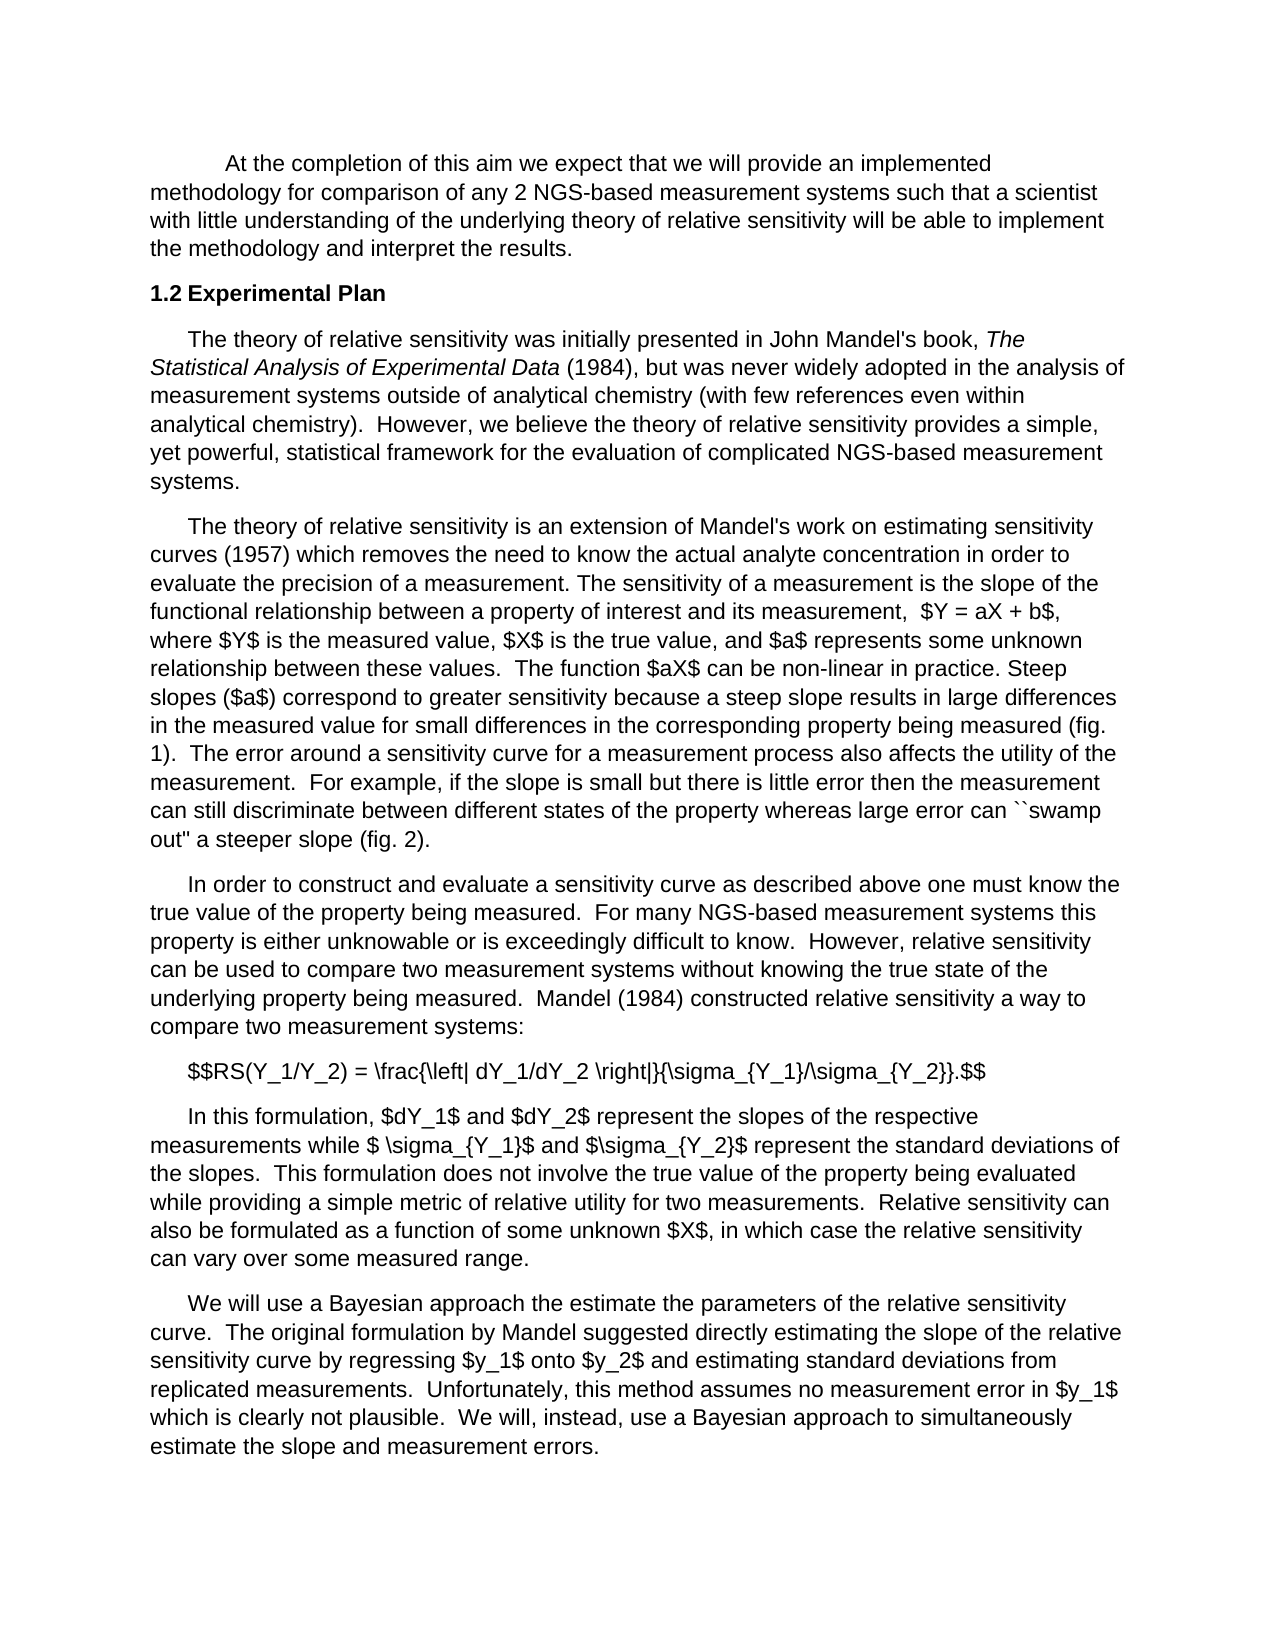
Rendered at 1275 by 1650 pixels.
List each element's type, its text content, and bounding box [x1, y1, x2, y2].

text The theory of relative sensitivity is an extension of Mandel's work on estimating sensitivity curves (1957) which removes the need to know the actual analyte concentration in order to evaluate the precision of a measurement. The sensitivity of a measurement is the slope of the functional relationship between a property of interest and its measurement, $Y = aX + b$, where $Y$ is the measured value, $X$ is the true value, and $a$ represents some unknown relationship between these values. The function $aX$ can be non-linear in practice. Steep slopes ($a$) correspond to greater sensitivity because a steep slope results in large differences in the measured value for small differences in the corresponding property being measured (fig. 1). The error around a sensitivity curve for a measurement process also affects the utility of the measurement. For example, if the slope is small but there is little error then the measurement can still discriminate between different states of the property whereas large error can ``swamp out" a steeper slope (fig. 2). [150, 513, 1125, 852]
text $$RS(Y_1/Y_2) = \frac{\left| dY_1/dY_2 \right|}{\sigma_{Y_1}/\sigma_{Y_2}}.$$ [150, 1058, 1125, 1084]
list Experimental Plan [150, 280, 1125, 307]
text At the completion of this aim we expect that we will provide an implemented methodology for comparison of any 2 NGS-based measurement systems such that a scientist with little understanding of the underlying theory of relative sensitivity will be able to implement the methodology and interpret the results. [150, 150, 1125, 262]
text In this formulation, $dY_1$ and $dY_2$ represent the slopes of the respective measurements while $ \sigma_{Y_1}$ and $\sigma_{Y_2}$ represent the standard deviations of the slopes. This formulation does not involve the true value of the property being evaluated while providing a simple metric of relative utility for two measurements. Relative sensitivity can also be formulated as a function of some unknown $X$, in which case the relative sensitivity can vary over some measured range. [150, 1103, 1125, 1272]
text The theory of relative sensitivity was initially presented in John Mandel's book, The Statistical Analysis of Experimental Data (1984), but was never widely adopted in the analysis of measurement systems outside of analytical chemistry (with few references even within analytical chemistry). However, we believe the theory of relative sensitivity provides a simple, yet powerful, statistical framework for the evaluation of complicated NGS-based measurement systems. [150, 326, 1125, 494]
text We will use a Bayesian approach the estimate the parameters of the relative sensitivity curve. The original formulation by Mandel suggested directly estimating the slope of the relative sensitivity curve by regressing $y_1$ onto $y_2$ and estimating standard deviations from replicated measurements. Unfortunately, this method assumes no measurement error in $y_1$ which is clearly not plausible. We will, instead, use a Bayesian approach to simultaneously estimate the slope and measurement errors. [150, 1290, 1125, 1459]
text In order to construct and evaluate a sensitivity curve as described above one must know the true value of the property being measured. For many NGS-based measurement systems this property is either unknowable or is exceedingly difficult to know. However, relative sensitivity can be used to compare two measurement systems without knowing the true state of the underlying property being measured. Mandel (1984) constructed relative sensitivity a way to compare two measurement systems: [150, 871, 1125, 1039]
